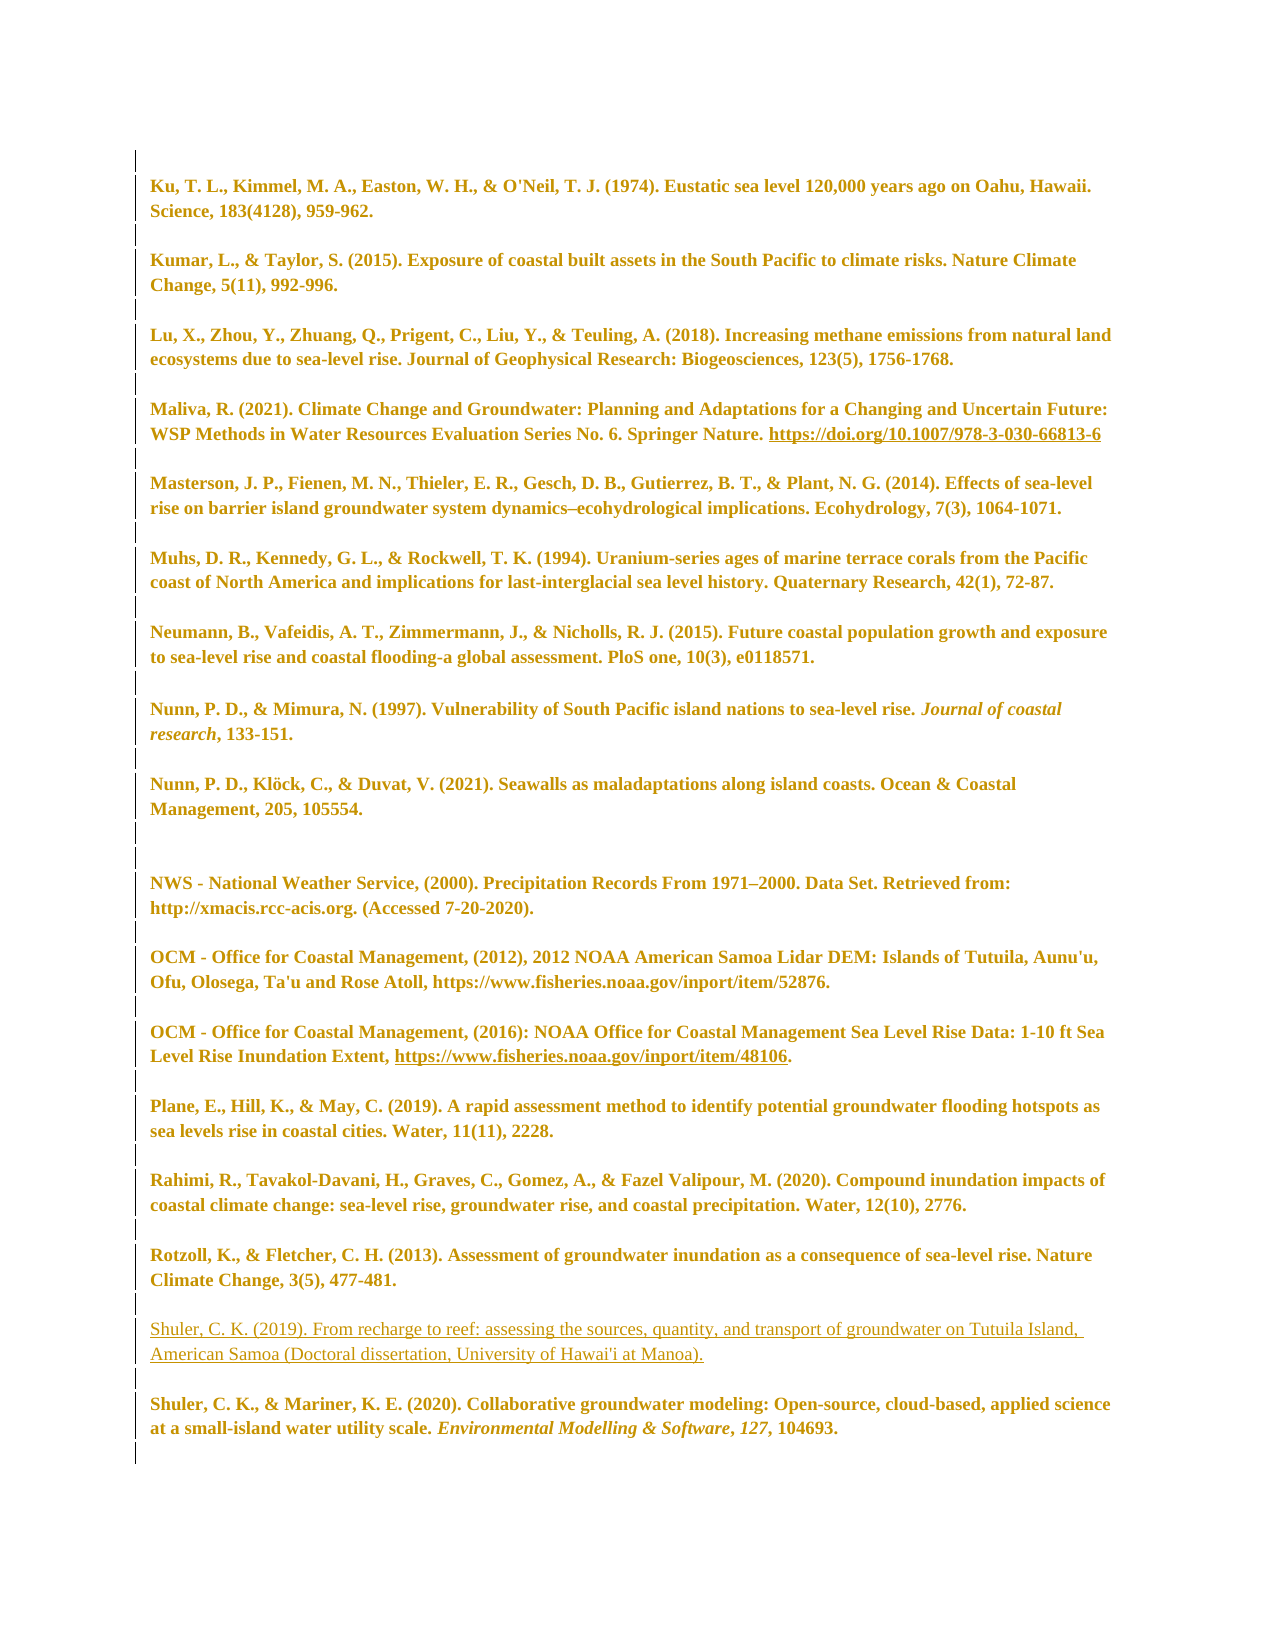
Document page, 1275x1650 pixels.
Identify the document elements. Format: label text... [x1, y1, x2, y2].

text Ku, T. L., Kimmel, M. A., Easton, W. H., & O'Neil, T. J. (1974). Eustatic sea level 120,000 years ago on Oahu, Hawaii. Science, 183(4128), 959-962. [150, 175, 1125, 221]
text Kumar, L., & Taylor, S. (2015). Exposure of coastal built assets in the South Pacific to climate risks. Nature Climate Change, 5(11), 992-996. [150, 249, 1125, 296]
text Muhs, D. R., Kennedy, G. L., & Rockwell, T. K. (1994). Uranium-series ages of marine terrace corals from the Pacific coast of North America and implications for last-interglacial sea level history. Quaternary Research, 42(1), 72-87. [150, 547, 1125, 593]
text OCM - Office for Coastal Management, (2012), 2012 NOAA American Samoa Lidar DEM: Islands of Tutuila, Aunu'u, Ofu, Olosega, Ta'u and Rose Atoll, https://www.fisheries.noaa.gov/inport/item/52876. [150, 946, 1125, 992]
text Rotzoll, K., & Fletcher, C. H. (2013). Assessment of groundwater inundation as a consequence of sea-level rise. Nature Climate Change, 3(5), 477-481. [150, 1244, 1125, 1290]
text NWS - National Weather Service, (2000). Precipitation Records From 1971–2000. Data Set. Retrieved from: http://xmacis.rcc-acis.org. (Accessed 7-20-2020). [150, 872, 1125, 918]
text Neumann, B., Vafeidis, A. T., Zimmermann, J., & Nicholls, R. J. (2015). Future coastal population growth and exposure to sea-level rise and coastal flooding-a global assessment. PloS one, 10(3), e0118571. [150, 621, 1125, 667]
text OCM - Office for Coastal Management, (2016): NOAA Office for Coastal Management Sea Level Rise Data: 1-10 ft Sea Level Rise Inundation Extent, https://www.fisheries.noaa.gov/inport/item/48106. [150, 1021, 1125, 1067]
text Nunn, P. D., Klöck, C., & Duvat, V. (2021). Seawalls as maladaptations along island coasts. Ocean & Coastal Management, 205, 105554. [150, 773, 1125, 819]
text Nunn, P. D., & Mimura, N. (1997). Vulnerability of South Pacific island nations to sea-level rise. Journal of coastal research, 133-151. [150, 698, 1125, 744]
text Shuler, C. K., & Mariner, K. E. (2020). Collaborative groundwater modeling: Open-source, cloud-based, applied science at a small-island water utility scale. Environmental Modelling & Software, 127, 104693. [150, 1392, 1125, 1439]
text Lu, X., Zhou, Y., Zhuang, Q., Prigent, C., Liu, Y., & Teuling, A. (2018). Increasing methane emissions from natural land ecosystems due to sea‐level rise. Journal of Geophysical Research: Biogeosciences, 123(5), 1756-1768. [150, 323, 1125, 370]
text Masterson, J. P., Fienen, M. N., Thieler, E. R., Gesch, D. B., Gutierrez, B. T., & Plant, N. G. (2014). Effects of sea‐level rise on barrier island groundwater system dynamics–ecohydrological implications. Ecohydrology, 7(3), 1064-1071. [150, 472, 1125, 519]
text Plane, E., Hill, K., & May, C. (2019). A rapid assessment method to identify potential groundwater flooding hotspots as sea levels rise in coastal cities. Water, 11(11), 2228. [150, 1095, 1125, 1141]
text Maliva, R. (2021). Climate Change and Groundwater: Planning and Adaptations for a Changing and Uncertain Future: WSP Methods in Water Resources Evaluation Series No. 6. Springer Nature. https://doi.org/10.1007/978-3-030-66813-6 [150, 398, 1125, 444]
text Rahimi, R., Tavakol-Davani, H., Graves, C., Gomez, A., & Fazel Valipour, M. (2020). Compound inundation impacts of coastal climate change: sea-level rise, groundwater rise, and coastal precipitation. Water, 12(10), 2776. [150, 1169, 1125, 1216]
